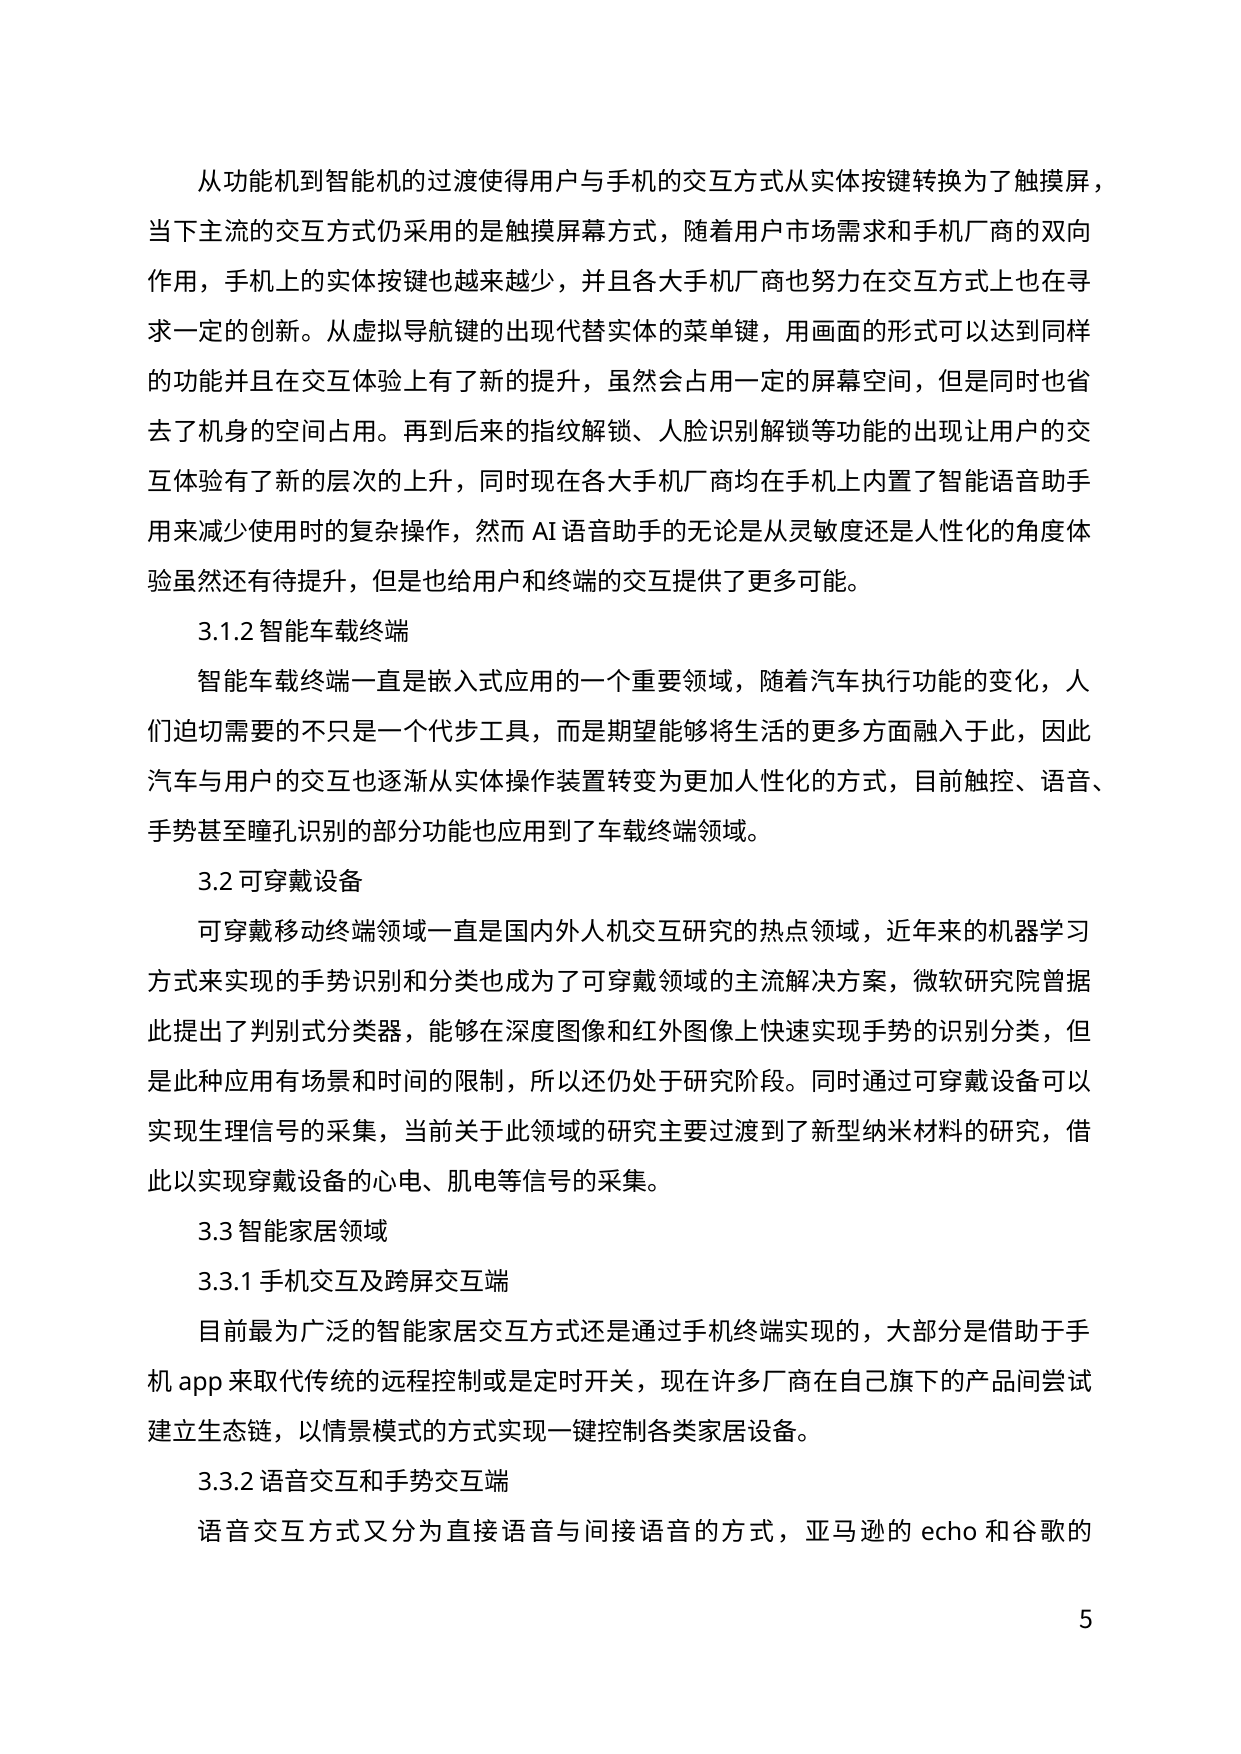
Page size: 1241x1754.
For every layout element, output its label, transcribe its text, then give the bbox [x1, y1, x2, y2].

text 可穿戴移动终端领域一直是国内外人机交互研究的热点领域，近年来的机器学习方式来实现的手势识别和分类也成为了可穿戴领域的主流解决方案，微软研究院曾据此提出了判别式分类器，能够在深度图像和红外图像上快速实现手势的识别分类，但是此种应用有场景和时间的限制，所以还仍处于研究阶段。同时通过可穿戴设备可以实现生理信号的采集，当前关于此领域的研究主要过渡到了新型纳米材料的研究，借此以实现穿戴设备的心电、肌电等信号的采集。 [148, 898, 1093, 1198]
text 3.3智能家居领域 [148, 1198, 1093, 1248]
text 目前最为广泛的智能家居交互方式还是通过手机终端实现的，大部分是借助于手机app来取代传统的远程控制或是定时开关，现在许多厂商在自己旗下的产品间尝试建立生态链，以情景模式的方式实现一键控制各类家居设备。 [148, 1298, 1093, 1448]
text 3.3.1手机交互及跨屏交互端 [148, 1248, 1093, 1298]
text 3.2可穿戴设备 [148, 848, 1093, 898]
text 3.1.2智能车载终端 [148, 598, 1093, 648]
text 3.3.2语音交互和手势交互端 [148, 1448, 1093, 1498]
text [148, 1498, 1093, 1548]
text 智能车载终端一直是嵌入式应用的一个重要领域，随着汽车执行功能的变化，人们迫切需要的不只是一个代步工具，而是期望能够将生活的更多方面融入于此，因此汽车与用户的交互也逐渐从实体操作装置转变为更加人性化的方式，目前触控、语音、手势甚至瞳孔识别的部分功能也应用到了车载终端领域。 [148, 648, 1093, 848]
text 从功能机到智能机的过渡使得用户与手机的交互方式从实体按键转换为了触摸屏，当下主流的交互方式仍采用的是触摸屏幕方式，随着用户市场需求和手机厂商的双向作用，手机上的实体按键也越来越少，并且各大手机厂商也努力在交互方式上也在寻求一定的创新。从虚拟导航键的出现代替实体的菜单键，用画面的形式可以达到同样的功能并且在交互体验上有了新的提升，虽然会占用一定的屏幕空间，但是同时也省去了机身的空间占用。再到后来的指纹解锁、人脸识别解锁等功能的出现让用户的交互体验有了新的层次的上升，同时现在各大手机厂商均在手机上内置了智能语音助手用来减少使用时的复杂操作，然而AI语音助手的无论是从灵敏度还是人性化的角度体验虽然还有待提升，但是也给用户和终端的交互提供了更多可能。 [148, 148, 1093, 598]
